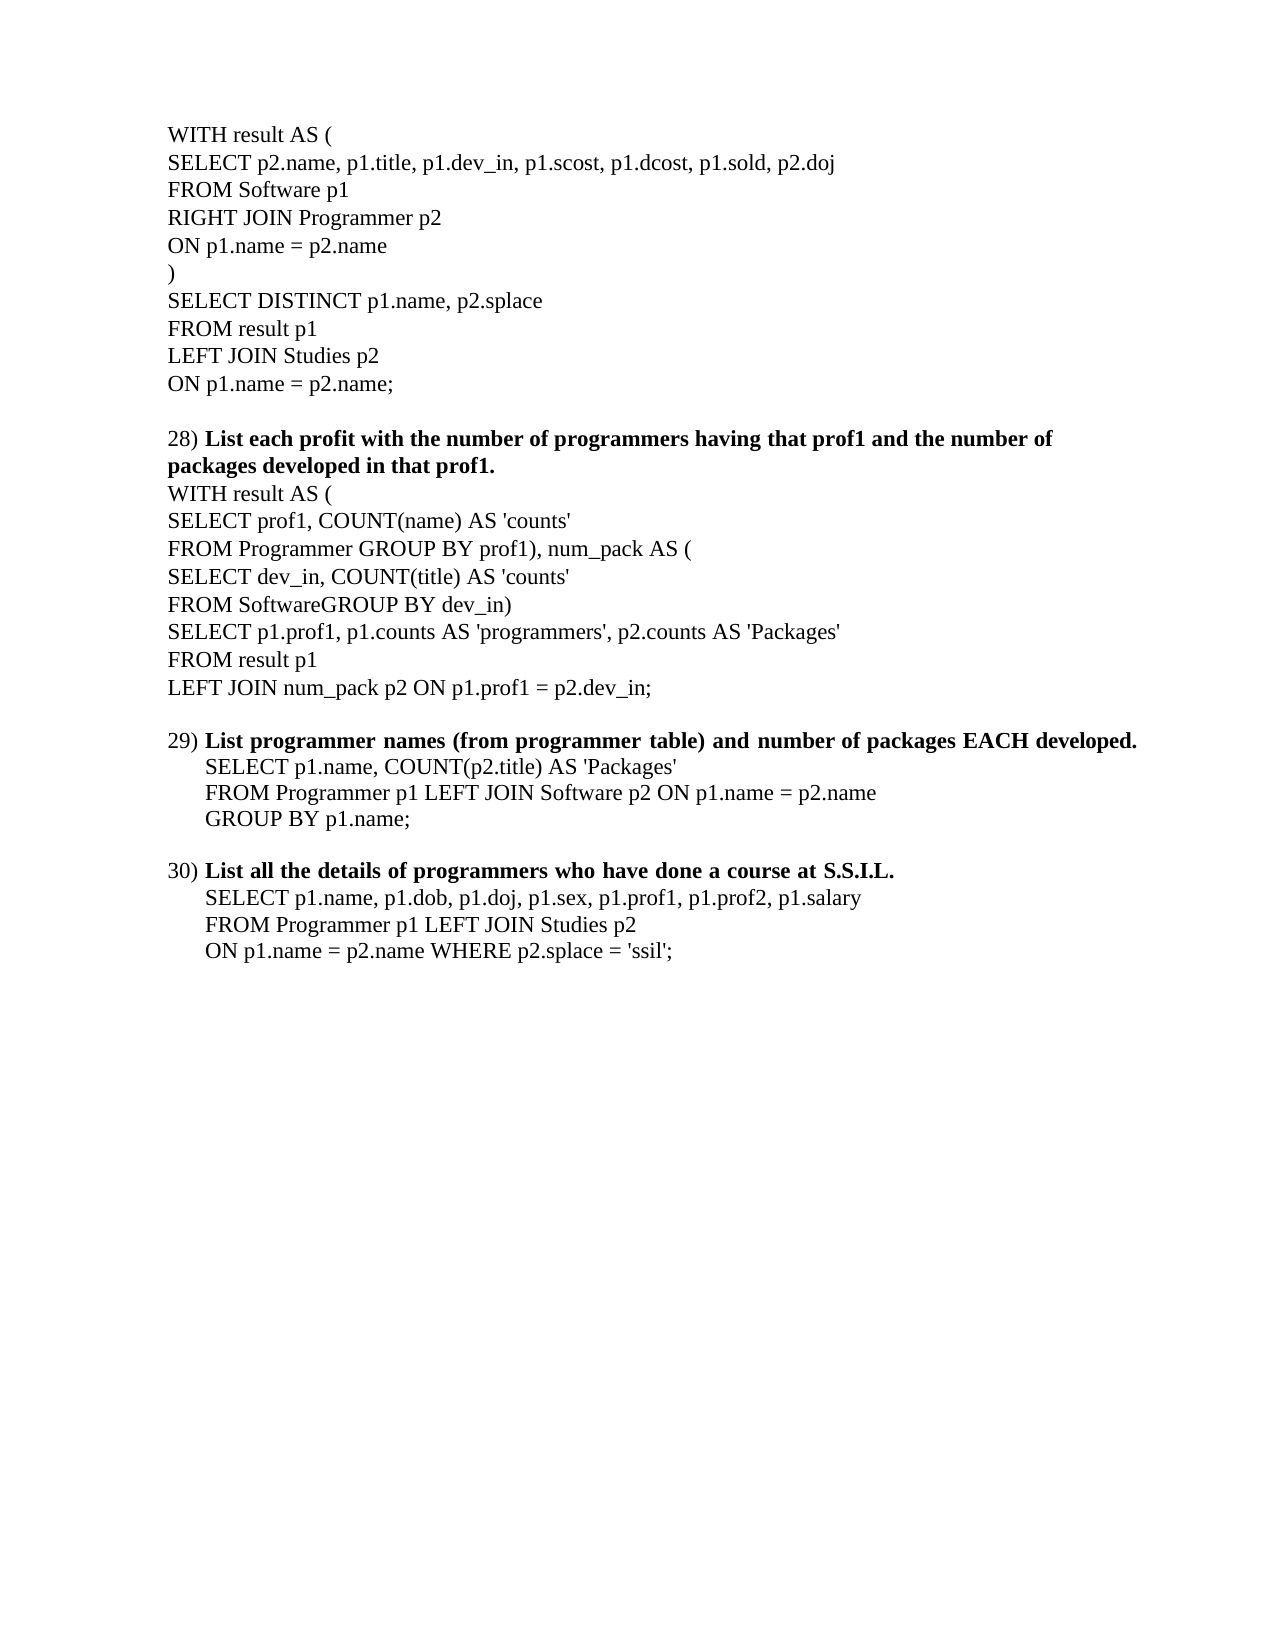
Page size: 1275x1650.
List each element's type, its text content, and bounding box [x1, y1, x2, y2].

list FROM Programmer p1 LEFT JOIN Studies p2 [205, 911, 1233, 937]
list SELECT p1.name, COUNT(p2.title) AS 'Packages' [205, 754, 1233, 779]
list LEFT JOIN num_pack p2 ON p1.prof1 = p2.dev_in; [167, 674, 1103, 700]
list SELECT p2.name, p1.title, p1.dev_in, p1.scost, p1.dcost, p1.sold, p2.doj [167, 148, 1083, 175]
list SELECT p1.name, p1.dob, p1.doj, p1.sex, p1.prof1, p1.prof2, p1.salary [205, 884, 1233, 910]
list List programmer names (from programmer table) and number of packages EACH developed. [167, 728, 1233, 753]
list SELECT p1.prof1, p1.counts AS 'programmers', p2.counts AS 'Packages' [167, 618, 1103, 645]
list FROM Programmer GROUP BY prof1), num_pack AS ( [167, 535, 1103, 562]
list FROM Programmer p1 LEFT JOIN Software p2 ON p1.name = p2.name [205, 780, 1233, 806]
list SELECT prof1, COUNT(name) AS 'counts' [167, 507, 1103, 534]
list ) [167, 259, 1083, 286]
list SELECT dev_in, COUNT(title) AS 'counts' [167, 563, 1103, 589]
list FROM result p1 [167, 646, 1103, 672]
list FROM result p1 [167, 315, 1083, 341]
list FROM Software p1 [167, 176, 1083, 203]
list GROUP BY p1.name; [205, 806, 1233, 831]
list List each profit with the number of programmers having that prof1 and the number of packages developed in that prof1. [167, 425, 1103, 478]
list SELECT DISTINCT p1.name, p2.splace [167, 287, 1083, 313]
list ON p1.name = p2.name [167, 232, 1083, 258]
list WITH result AS ( [167, 480, 1103, 506]
list FROM SoftwareGROUP BY dev_in) [167, 591, 1103, 617]
list WITH result AS ( [167, 121, 1083, 147]
list ON p1.name = p2.name; [167, 370, 1083, 397]
list ON p1.name = p2.name WHERE p2.splace = 'ssil'; [205, 937, 1233, 964]
list RIGHT JOIN Programmer p2 [167, 204, 1083, 230]
list List all the details of programmers who have done a course at S.S.I.L. [167, 857, 1233, 883]
list LEFT JOIN Studies p2 [167, 342, 1083, 369]
